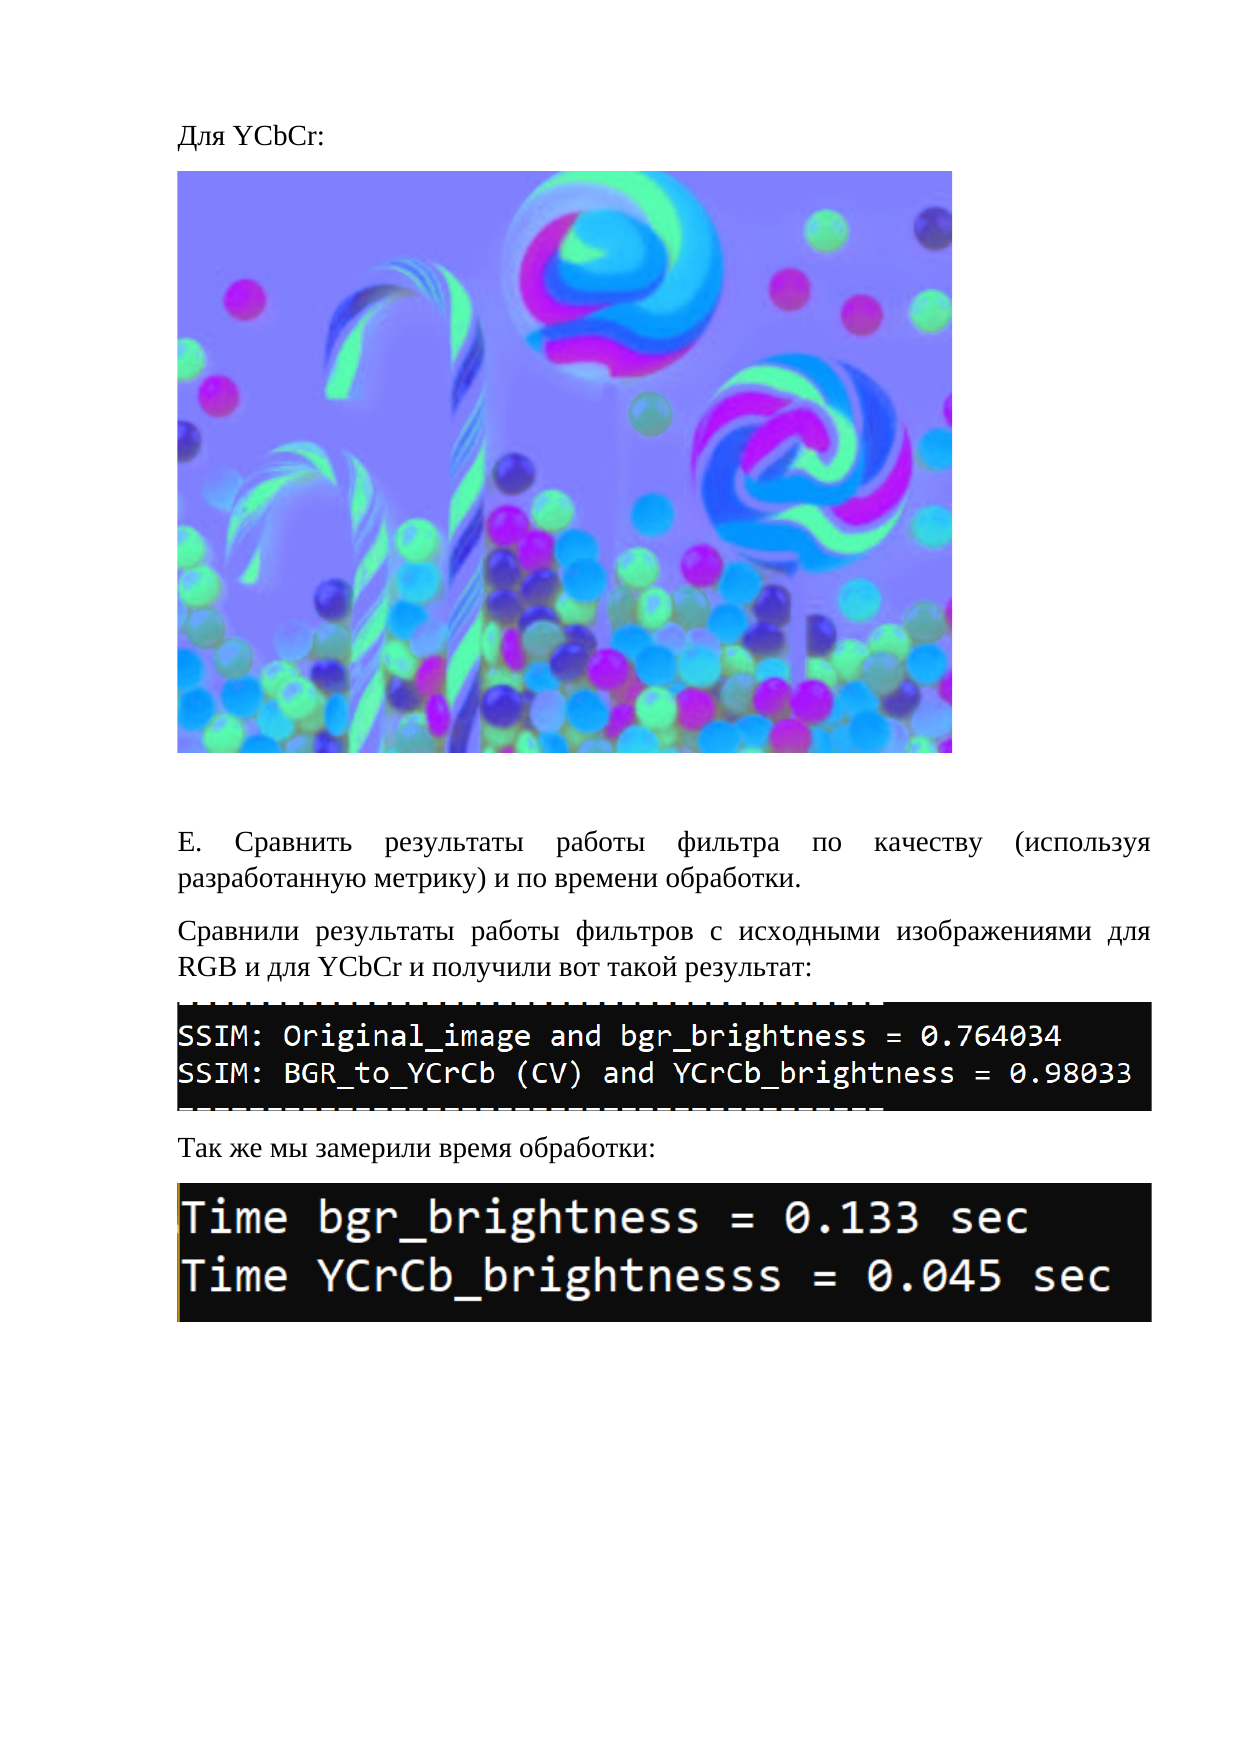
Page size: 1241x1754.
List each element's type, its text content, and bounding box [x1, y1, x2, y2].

text Для YCbCr: [177, 118, 1152, 152]
text Сравнили результаты работы фильтров с исходными изображениями для RGB и для YCbCr и получили вот такой результат: [177, 913, 1152, 983]
text Так же мы замерили время обработки: [177, 1130, 1152, 1164]
text E. Сравнить результаты работы фильтра по качеству (используя разработанную метрику) и по времени обработки. [177, 824, 1152, 894]
picture [177, 171, 953, 753]
picture [177, 1002, 1152, 1111]
picture [177, 1183, 1152, 1322]
